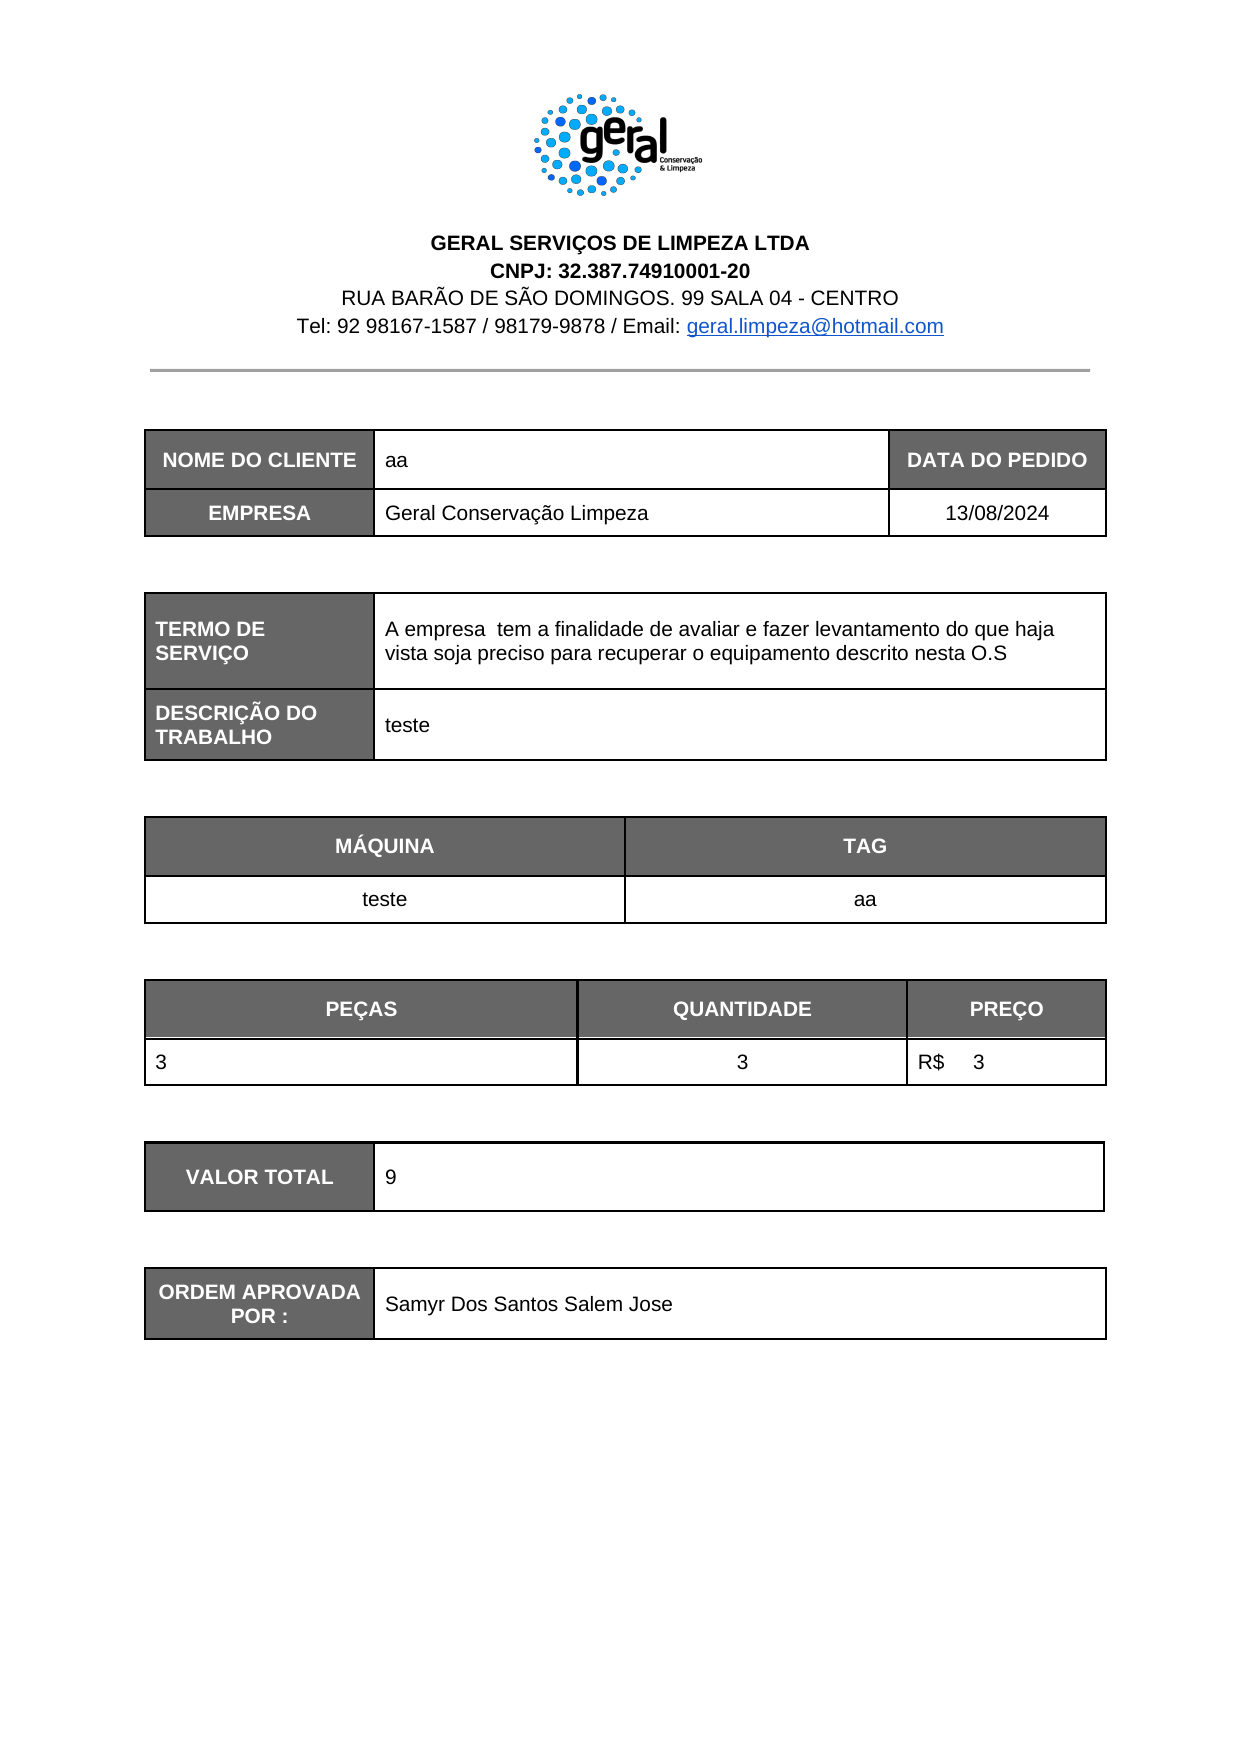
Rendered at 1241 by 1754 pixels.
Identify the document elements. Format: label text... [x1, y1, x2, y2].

table_cell 13/08/2024 [890, 490, 1105, 535]
picture [516, 75, 724, 228]
table_header TAG [626, 818, 1105, 875]
table_header NOME DO CLIENTE [146, 431, 373, 488]
table_header PREÇO [908, 981, 1105, 1037]
table_header MÁQUINA [146, 818, 624, 875]
table_header ORDEM APROVADA POR : [146, 1269, 373, 1338]
table_header DATA DO PEDIDO [890, 431, 1105, 488]
table_header Samyr Dos Santos Salem Jose [375, 1269, 1105, 1338]
table_header PEÇAS [146, 981, 576, 1037]
table_header aa [375, 431, 888, 488]
table_cell 3 [146, 1040, 576, 1084]
table_cell teste [146, 877, 624, 922]
table_header A empresa tem a finalidade de avaliar e fazer levantamento do que haja vista soja preciso para recuperar o equipamento descrito nesta O.S [375, 594, 1105, 688]
table_cell aa [626, 877, 1105, 922]
table_cell R$ 3 [908, 1040, 1105, 1084]
table_header QUANTIDADE [579, 981, 906, 1037]
table_cell teste [375, 690, 1105, 759]
table_cell DESCRIÇÃO DO TRABALHO [146, 690, 373, 759]
table_header 9 [375, 1144, 1103, 1210]
table_header VALOR TOTAL [146, 1144, 373, 1210]
table_header TERMO DE SERVIÇO [146, 594, 373, 688]
table_cell 3 [579, 1040, 906, 1084]
table_cell Geral Conservação Limpeza [375, 490, 888, 535]
table_cell EMPRESA [146, 490, 373, 535]
